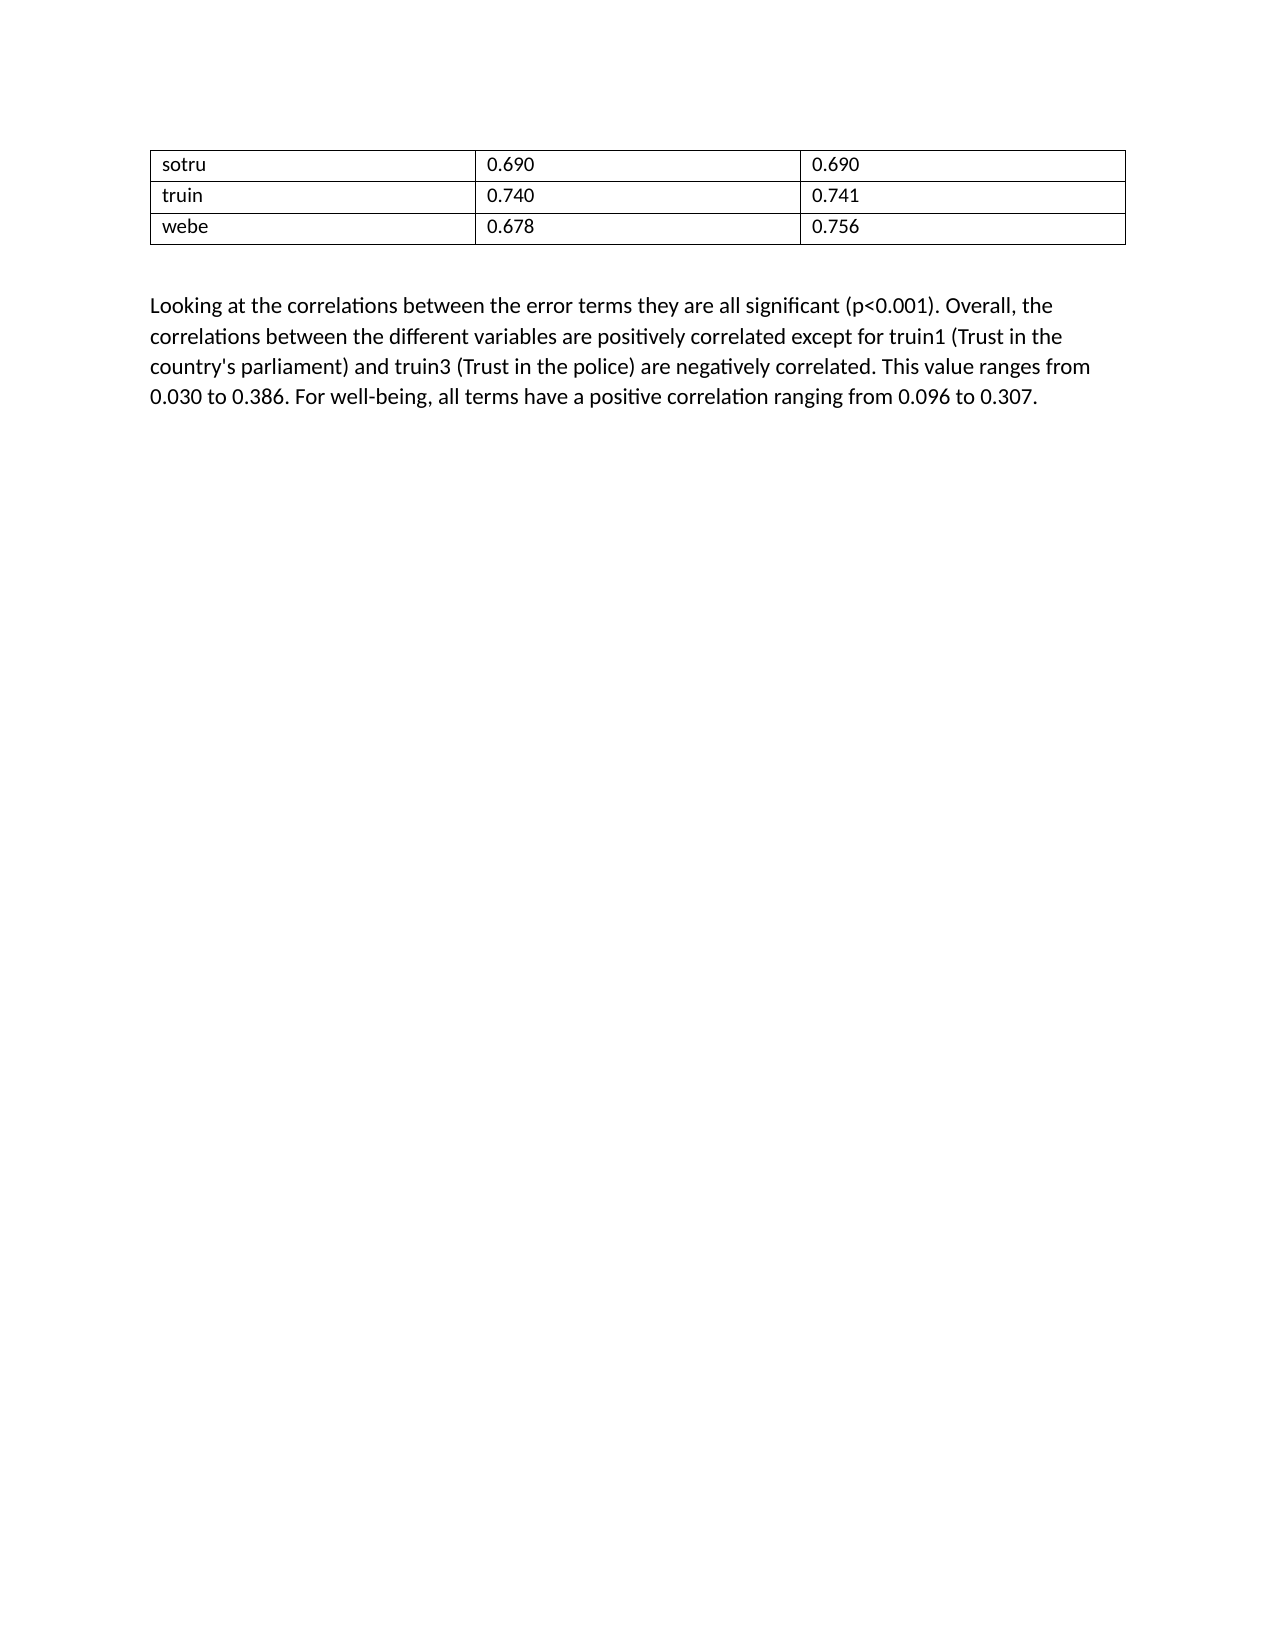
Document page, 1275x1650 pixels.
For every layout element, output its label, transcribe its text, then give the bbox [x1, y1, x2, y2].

table_cell 0.690 [801, 151, 1125, 181]
table_cell 0.756 [801, 214, 1125, 244]
text Looking at the correlations between the error terms they are all significant (p<0.001). Overall, the correlations between the different variables are positively correlated except for truin1 (Trust in the country's parliament) and truin3 (Trust in the police) are negatively correlated. This value ranges from 0.030 to 0.386. For well-being, all terms have a positive correlation ranging from 0.096 to 0.307. [150, 292, 1125, 410]
table_cell truin [151, 182, 475, 212]
table_cell 0.741 [801, 182, 1125, 212]
table_cell 0.678 [476, 214, 800, 244]
table_cell sotru [151, 151, 475, 181]
table_cell 0.740 [476, 182, 800, 212]
table_cell 0.690 [476, 151, 800, 181]
table_cell webe [151, 214, 475, 244]
